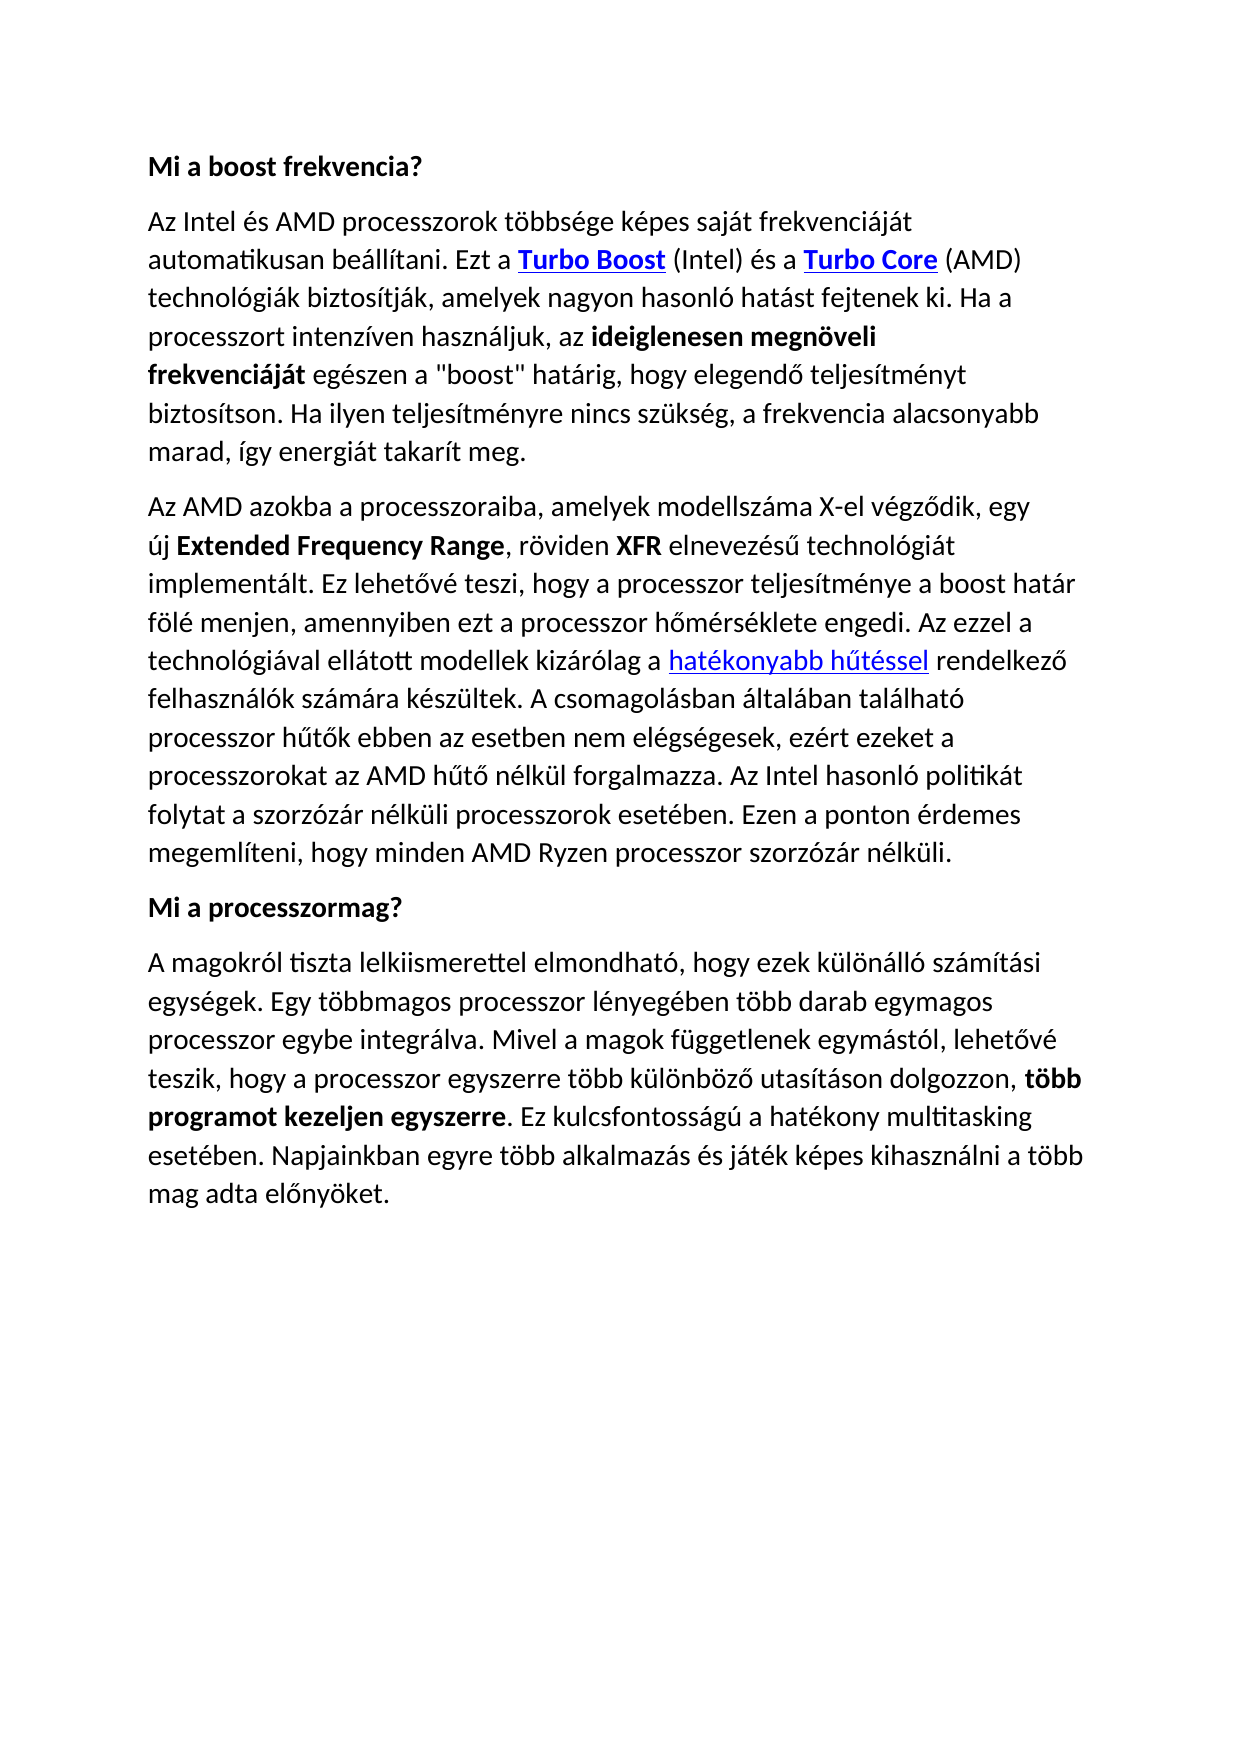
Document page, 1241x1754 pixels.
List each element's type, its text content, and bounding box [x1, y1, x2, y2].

text Mi a boost frekvencia? [148, 148, 1093, 183]
text A magokról tiszta lelkiismerettel elmondható, hogy ezek különálló számítási egységek. Egy többmagos processzor lényegében több darab egymagos processzor egybe integrálva. Mivel a magok függetlenek egymástól, lehetővé teszik, hogy a processzor egyszerre több különböző utasításon dolgozzon, több programot kezeljen egyszerre. Ez kulcsfontosságú a hatékony multitasking esetében. Napjainkban egyre több alkalmazás és játék képes kihasználni a több mag adta előnyöket. [148, 944, 1093, 1211]
text Az AMD azokba a processzoraiba, amelyek modellszáma X-el végződik, egy új Extended Frequency Range, röviden XFR elnevezésű technológiát implementált. Ez lehetővé teszi, hogy a processzor teljesítménye a boost határ fölé menjen, amennyiben ezt a processzor hőmérséklete engedi. Az ezzel a technológiával ellátott modellek kizárólag a hatékonyabb hűtéssel rendelkező felhasználók számára készültek. A csomagolásban általában található processzor hűtők ebben az esetben nem elégségesek, ezért ezeket a processzorokat az AMD hűtő nélkül forgalmazza. Az Intel hasonló politikát folytat a szorzózár nélküli processzorok esetében. Ezen a ponton érdemes megemlíteni, hogy minden AMD Ryzen processzor szorzózár nélküli. [148, 488, 1093, 870]
text Az Intel és AMD processzorok többsége képes saját frekvenciáját automatikusan beállítani. Ezt a Turbo Boost (Intel) és a Turbo Core (AMD) technológiák biztosítják, amelyek nagyon hasonló hatást fejtenek ki. Ha a processzort intenzíven használjuk, az ideiglenesen megnöveli frekvenciáját egészen a "boost" határig, hogy elegendő teljesítményt biztosítson. Ha ilyen teljesítményre nincs szükség, a frekvencia alacsonyabb marad, így energiát takarít meg. [148, 203, 1093, 469]
text Mi a processzormag? [148, 889, 1093, 925]
